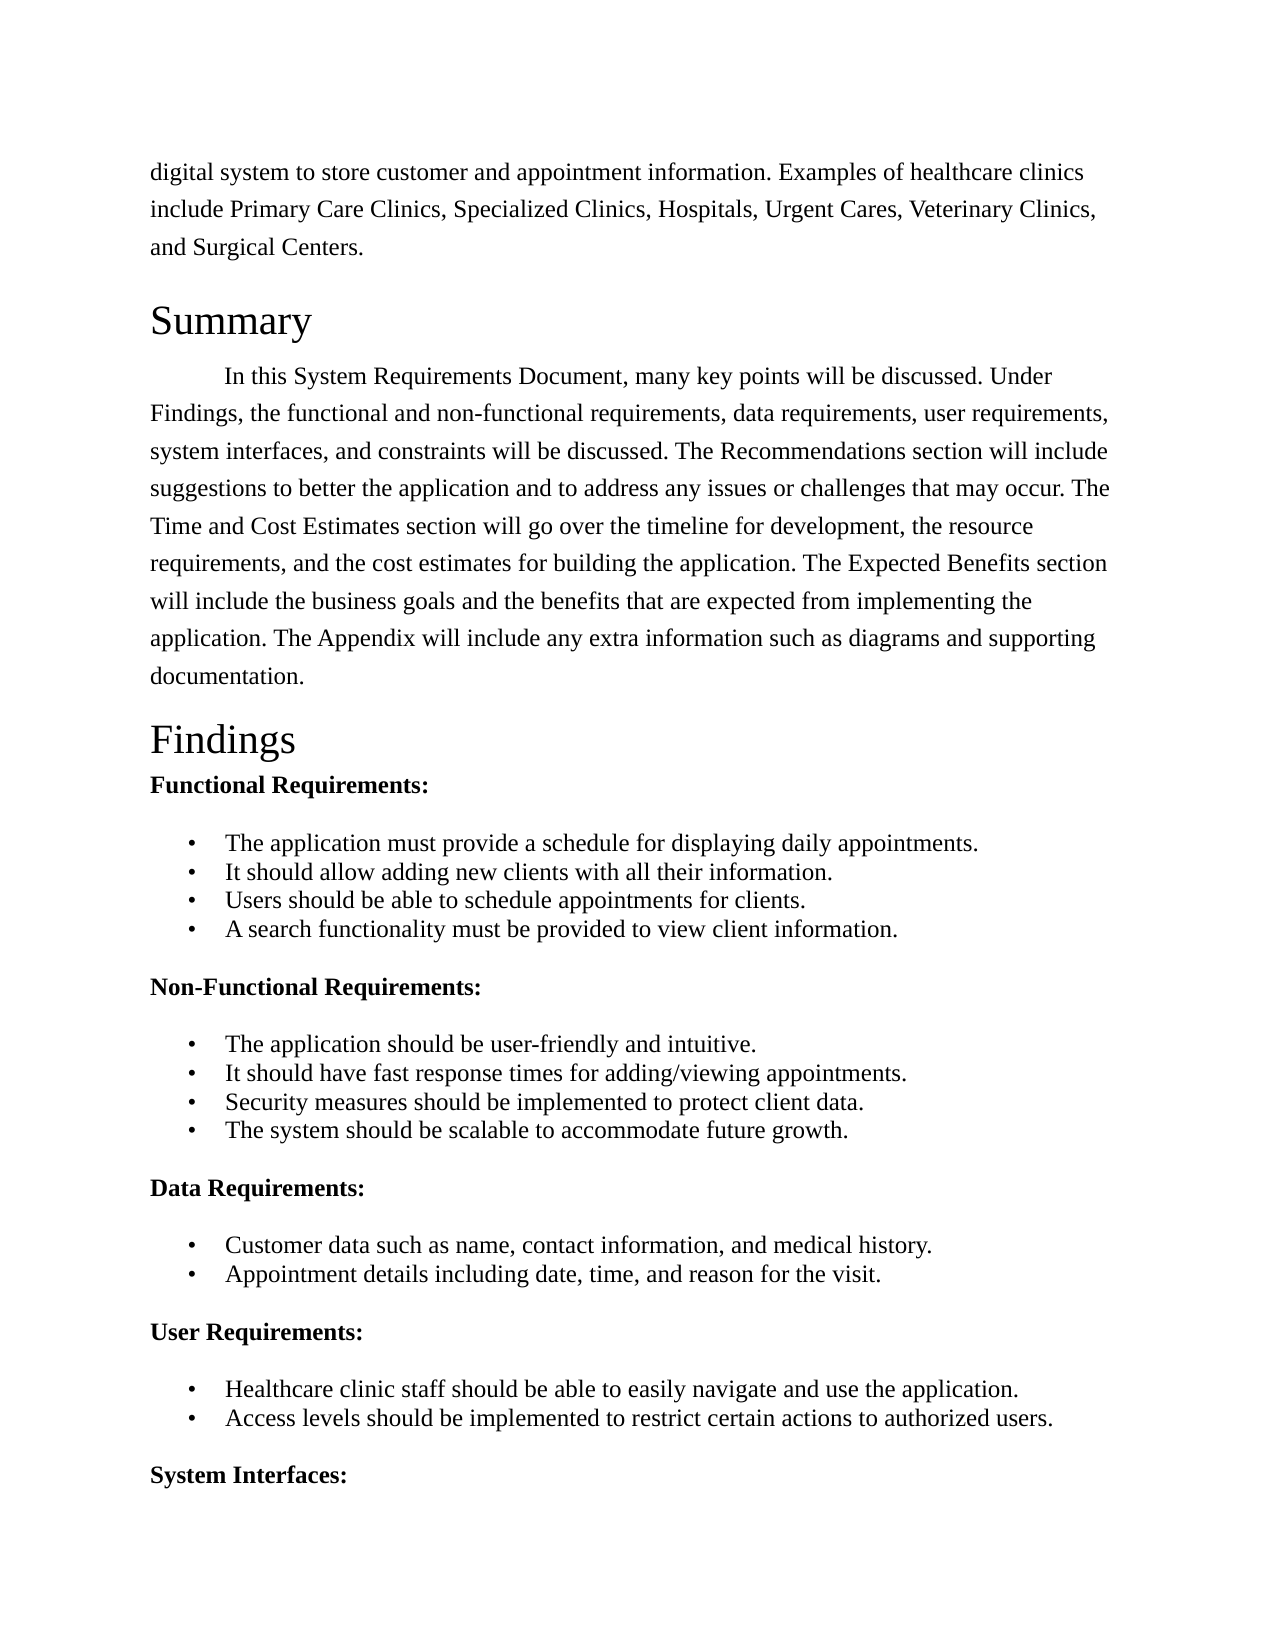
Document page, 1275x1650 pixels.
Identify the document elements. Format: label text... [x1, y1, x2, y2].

text Findings [264, 733, 1125, 758]
list Healthcare clinic staff should be able to easily navigate and use the application. [187, 1374, 1125, 1403]
text Non-Functional Requirements: [150, 972, 1125, 1001]
list Users should be able to schedule appointments for clients. [187, 886, 1125, 914]
list The application should be user-friendly and intuitive. [187, 1029, 1125, 1058]
text In this System Requirements Document, many key points will be discussed. Under Findings, the functional and non-functional requirements, data requirements, user requirements, system interfaces, and constraints will be discussed. The Recommendations section will include suggestions to better the application and to address any issues or challenges that may occur. The Time and Cost Estimates section will go over the timeline for development, the resource requirements, and the cost estimates for building the application. The Expected Benefits section will include the business goals and the benefits that are expected from implementing the application. The Appendix will include any extra information such as diagrams and supporting documentation. [150, 354, 1125, 692]
list The system should be scalable to accommodate future growth. [187, 1116, 1125, 1144]
list The application must provide a schedule for displaying daily appointments. [187, 828, 1125, 857]
list Customer data such as name, contact information, and medical history. [187, 1231, 1125, 1259]
list It should have fast response times for adding/viewing appointments. [187, 1058, 1125, 1087]
list A search functionality must be provided to view client information. [187, 914, 1125, 943]
list It should allow adding new clients with all their information. [187, 857, 1125, 886]
text Functional Requirements: [150, 771, 1125, 799]
text Findings [150, 733, 267, 758]
text Data Requirements: [150, 1173, 1125, 1202]
list Appointment details including date, time, and reason for the visit. [187, 1259, 1125, 1288]
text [150, 150, 1125, 262]
list Access levels should be implemented to restrict certain actions to authorized users. [187, 1403, 1125, 1432]
text User Requirements: [150, 1317, 1125, 1346]
text System Interfaces: [150, 1461, 1125, 1489]
list Security measures should be implemented to protect client data. [187, 1087, 1125, 1116]
text Summary [150, 304, 1125, 342]
